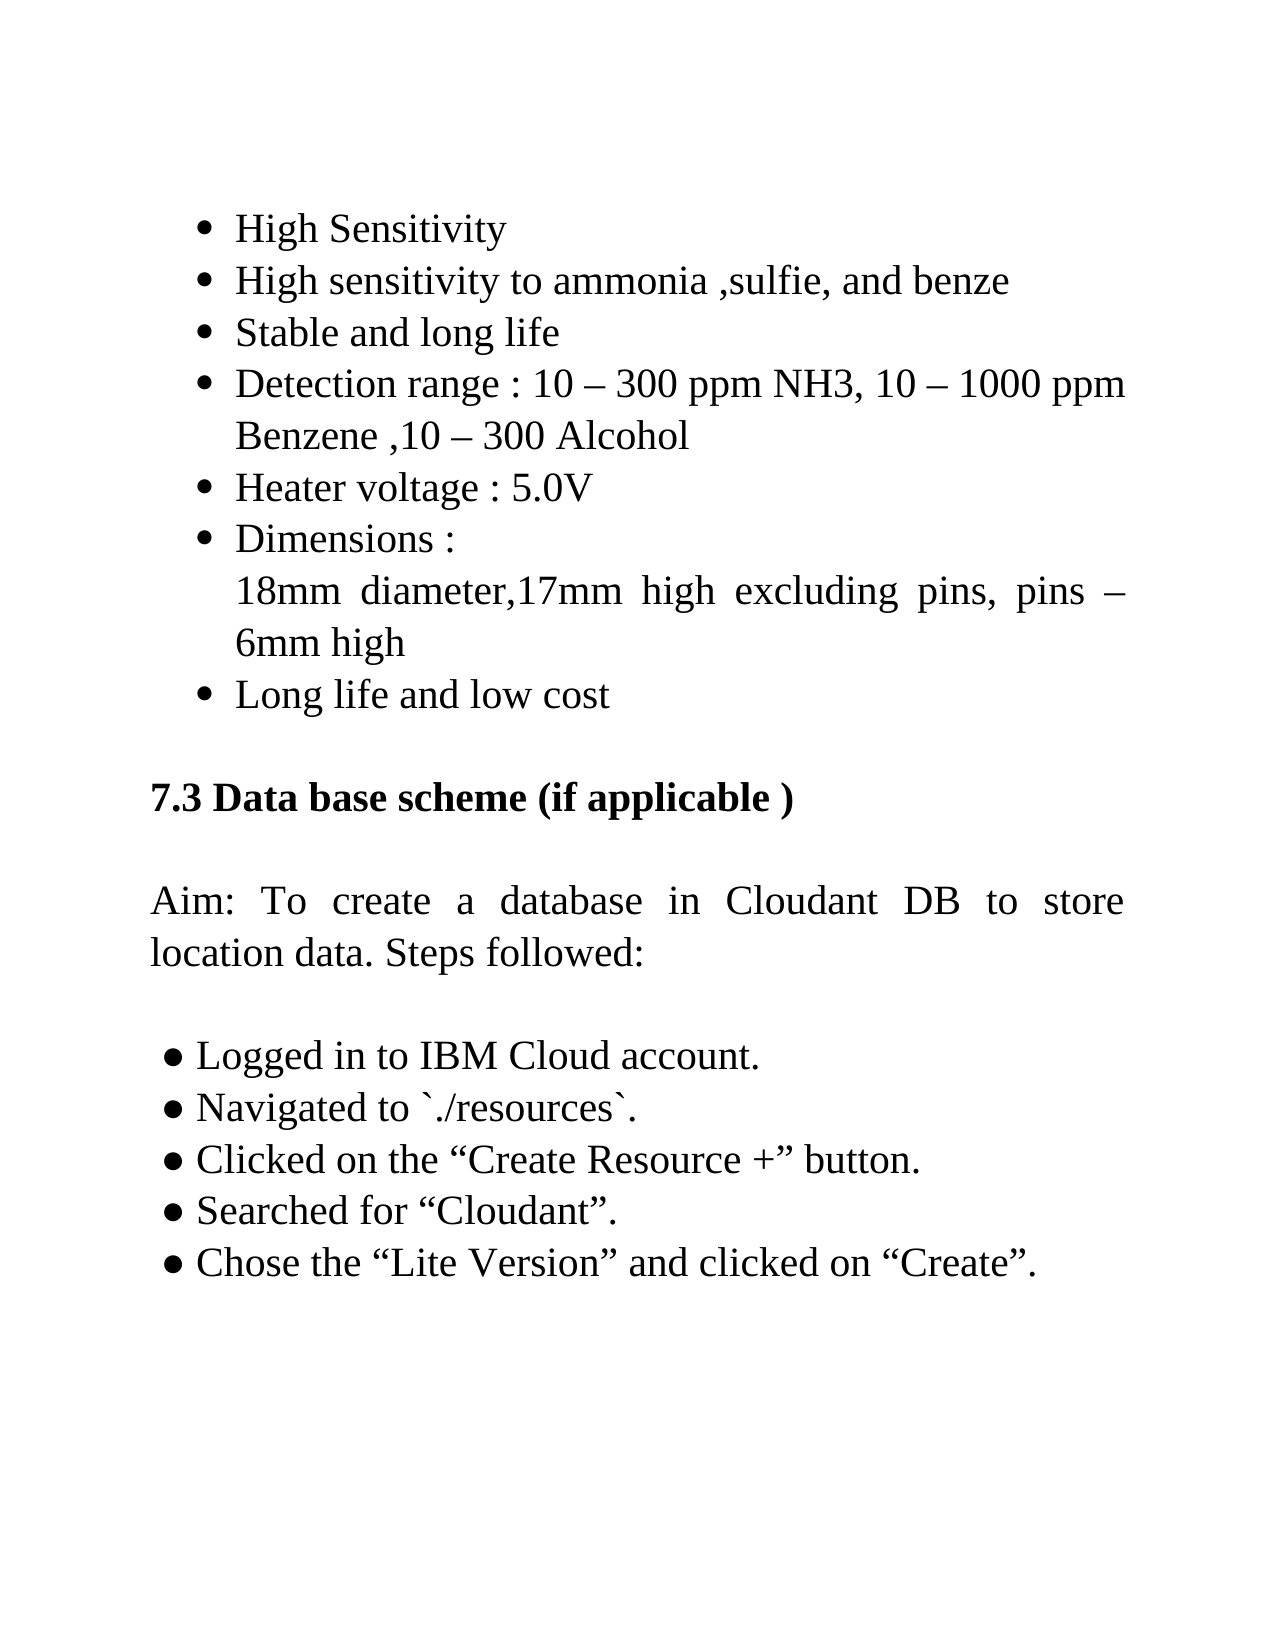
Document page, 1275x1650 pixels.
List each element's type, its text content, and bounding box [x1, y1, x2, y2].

list ● Logged in to IBM Cloud account. [150, 1031, 1126, 1079]
list ● Clicked on the “Create Resource +” button. [150, 1134, 1126, 1182]
text ● Chose the “Lite Version” and clicked on “Create”. [150, 1237, 1126, 1285]
list Detection range : 10 – 300 ppm NH3, 10 – 1000 ppm Benzene ,10 – 300 Alcohol [197, 359, 1126, 458]
list ● Searched for “Cloudant”. [150, 1186, 1126, 1234]
list 7.3 Data base scheme (if applicable ) [150, 772, 1126, 820]
list High sensitivity to ammonia ,sulfie, and benze [197, 255, 1126, 303]
list ● Navigated to `./resources`. [150, 1082, 1126, 1130]
list High Sensitivity [197, 203, 1126, 251]
list Aim: To create a database in Cloudant DB to store location data. Steps followed: [150, 876, 1126, 975]
list Heater voltage : 5.0V [197, 462, 1126, 510]
list Dimensions : [197, 514, 1126, 562]
list Stable and long life [197, 307, 1126, 355]
list 18mm diameter,17mm high excluding pins, pins – 6mm high [235, 566, 1126, 665]
list Long life and low cost [197, 669, 1126, 717]
